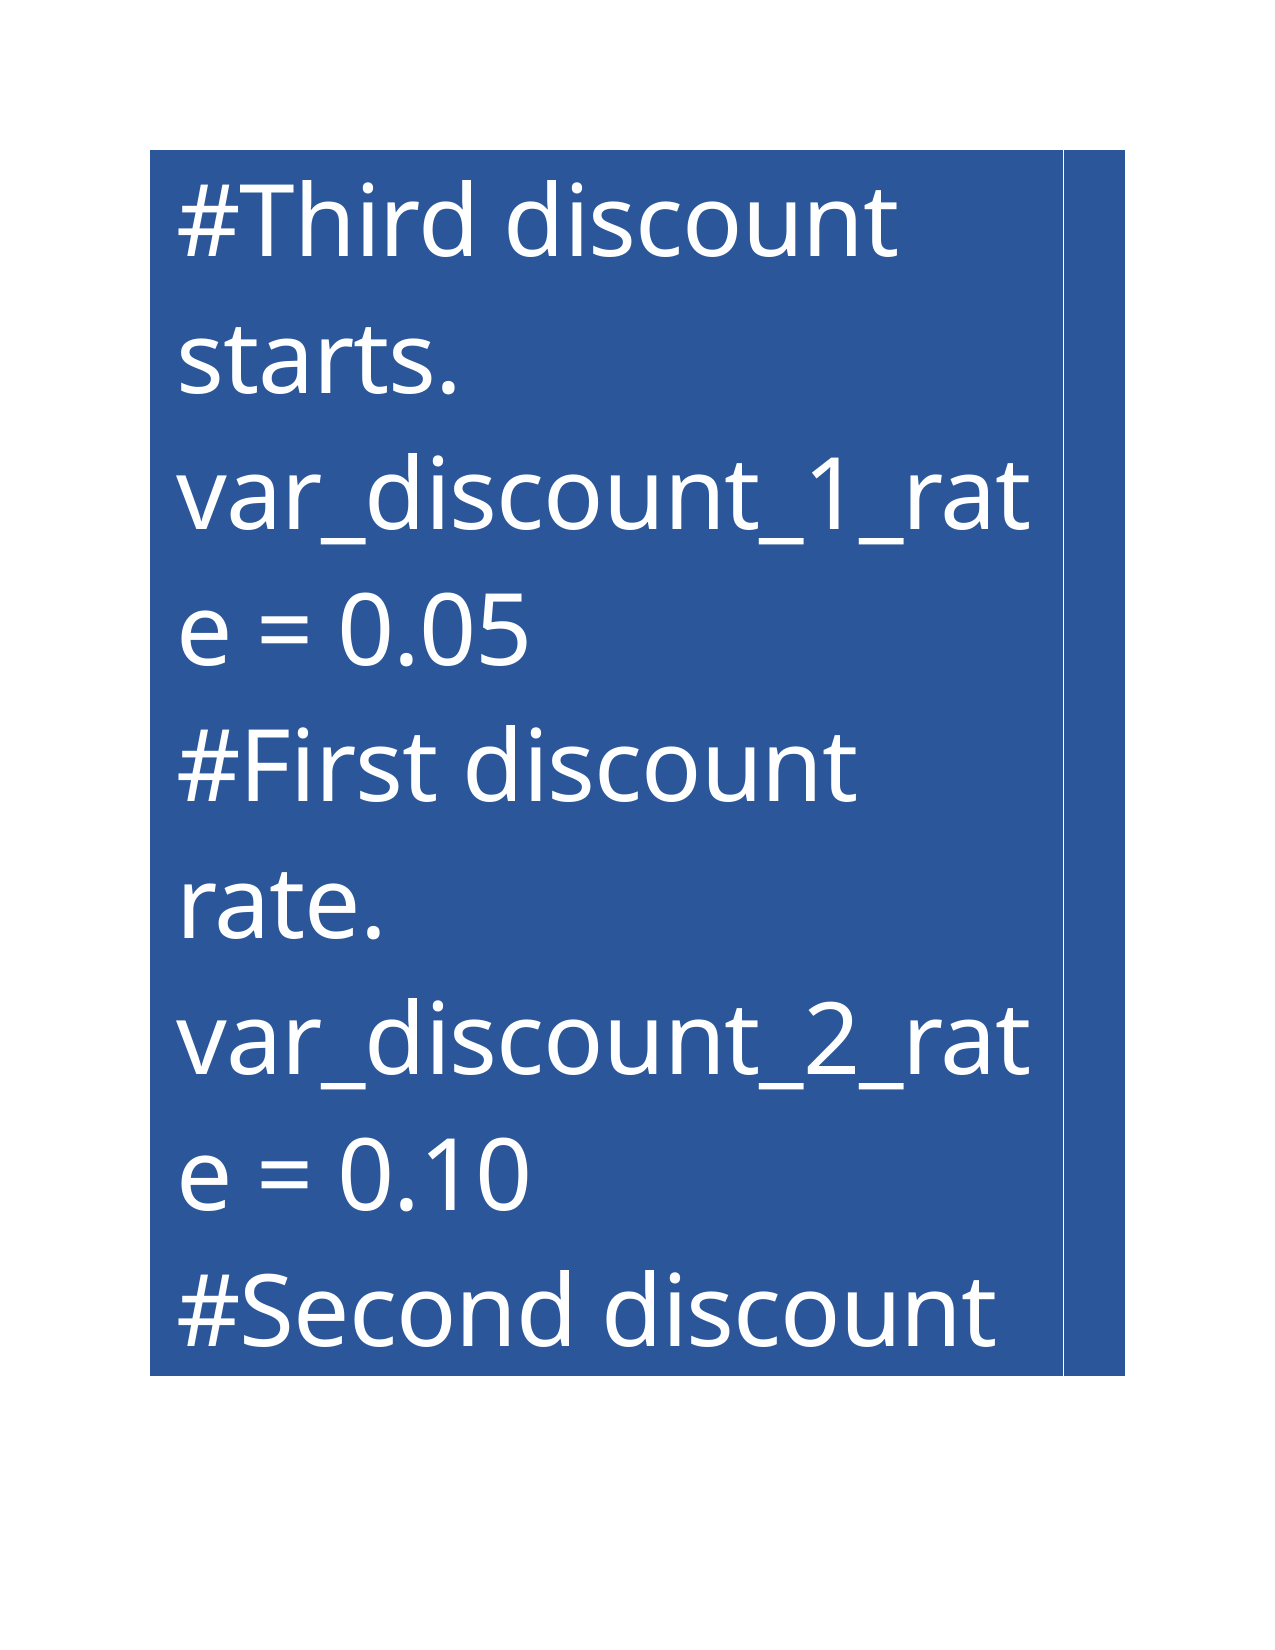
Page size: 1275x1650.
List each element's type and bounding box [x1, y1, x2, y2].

table_header [1064, 150, 1125, 1376]
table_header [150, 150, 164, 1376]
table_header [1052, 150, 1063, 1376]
